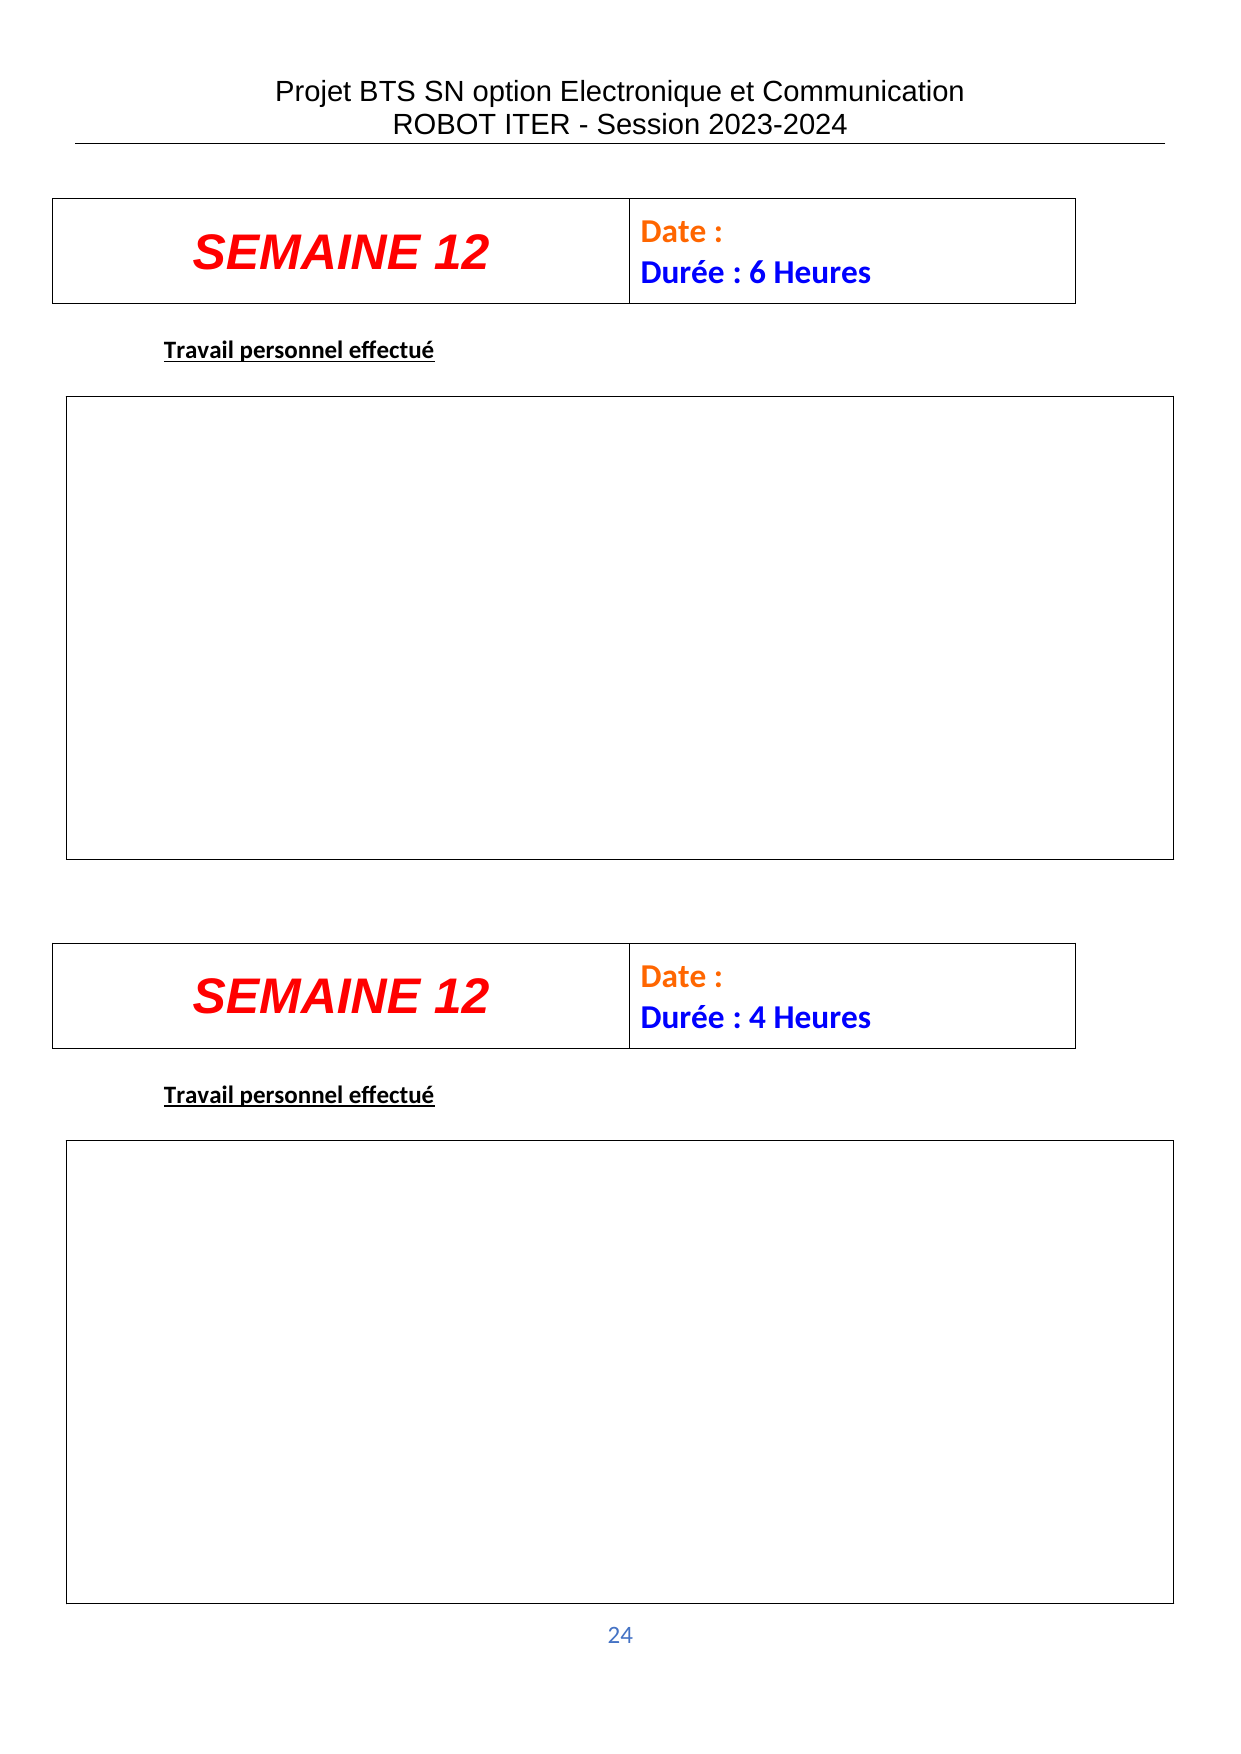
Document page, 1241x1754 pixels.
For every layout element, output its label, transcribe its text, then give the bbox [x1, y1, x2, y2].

table_header Date : Durée : 4 Heures [630, 944, 1075, 1048]
text Travail personnel effectué [164, 335, 1165, 365]
text Travail personnel effectué [164, 1079, 1165, 1110]
table_header Date : Durée : 6 Heures [630, 199, 1075, 303]
table_header SEMAINE 12 [53, 199, 629, 303]
table_header SEMAINE 12 [53, 944, 629, 1048]
